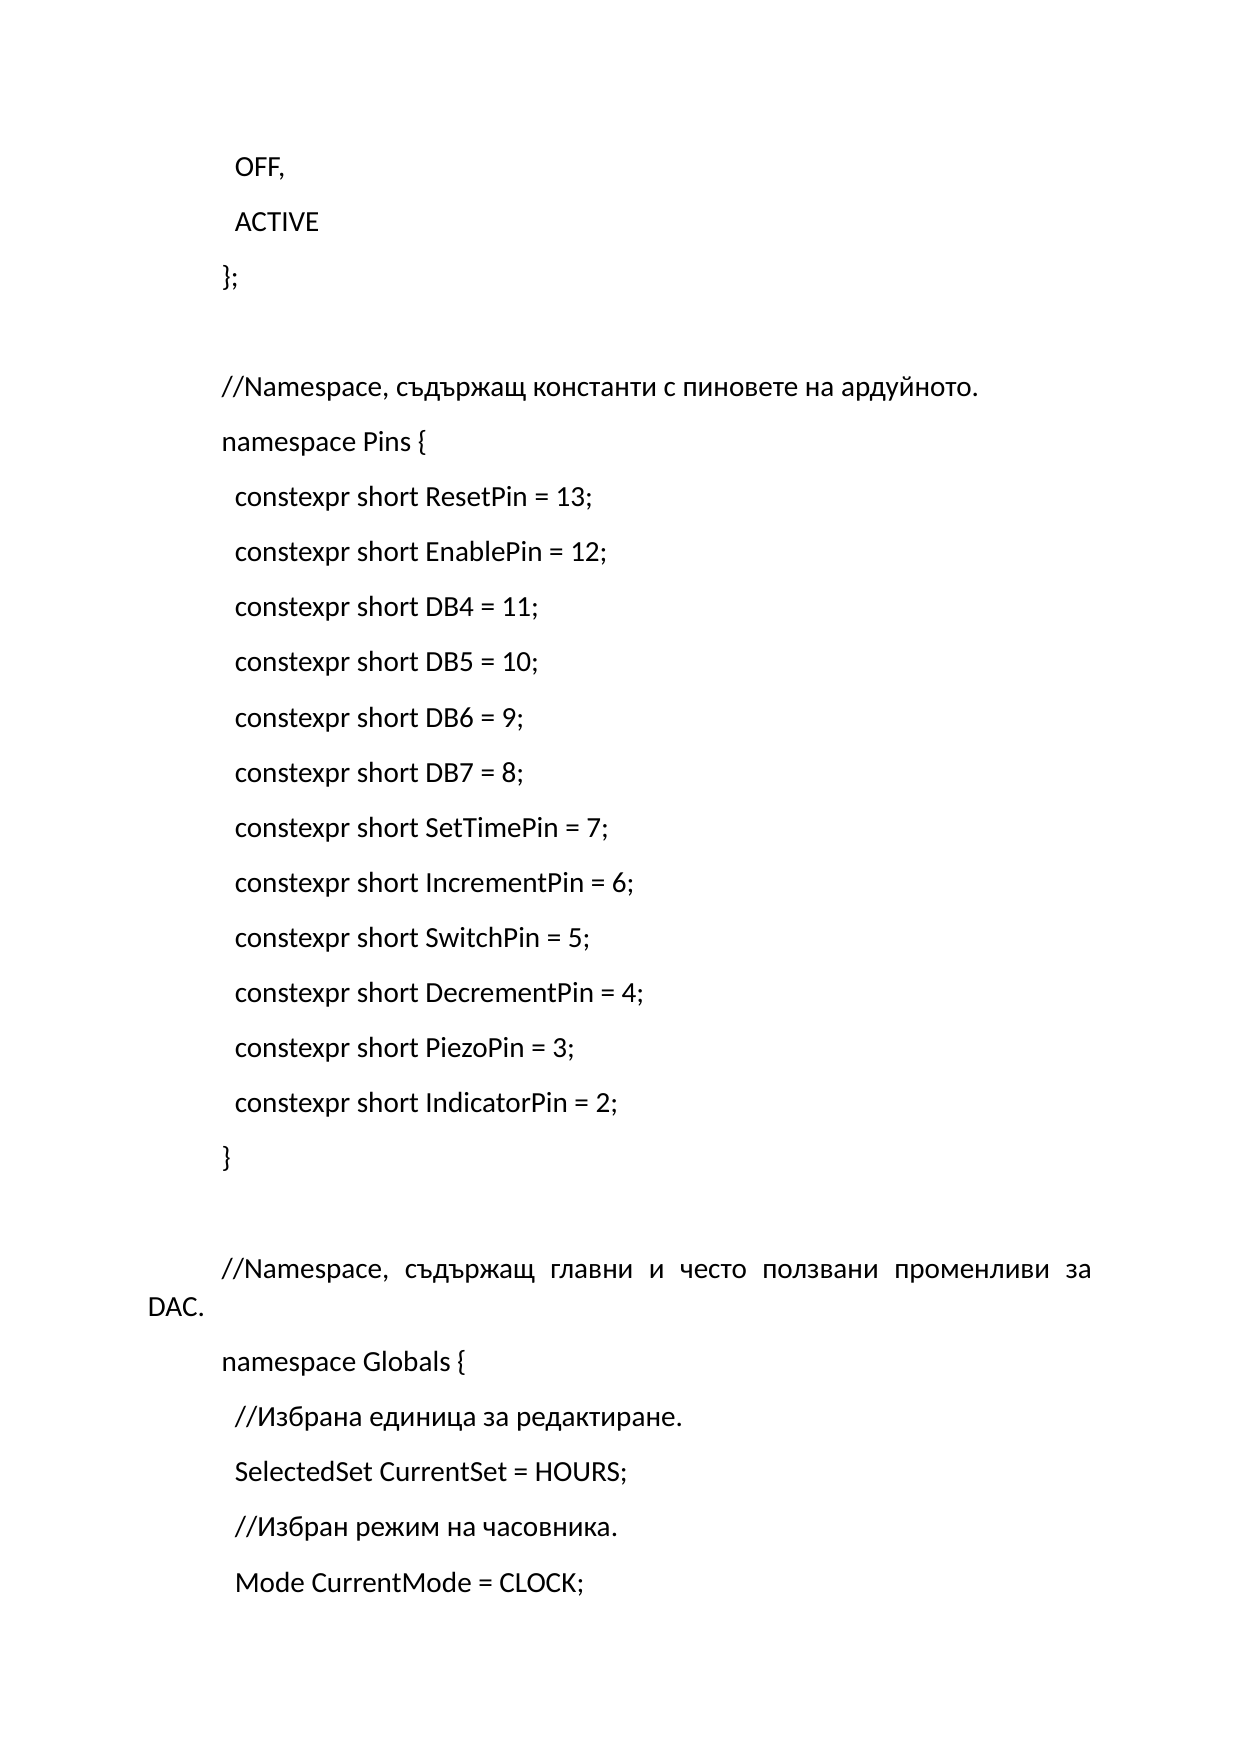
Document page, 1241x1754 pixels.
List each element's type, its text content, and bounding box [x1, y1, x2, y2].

text } [148, 1139, 1093, 1175]
text SelectedSet CurrentSet = HOURS; [148, 1453, 1093, 1489]
text constexpr short SwitchPin = 5; [148, 919, 1093, 955]
text //Namespace, съдържащ главни и често ползвани променливи за DAC. [148, 1250, 1093, 1324]
text //Namespace, съдържащ константи с пиновете на ардуйното. [148, 368, 1093, 404]
text constexpr short DB4 = 11; [148, 588, 1093, 624]
text Mode CurrentMode = CLOCK; [148, 1564, 1093, 1599]
text constexpr short DB7 = 8; [148, 754, 1093, 789]
text //Избрана единица за редактиране. [148, 1398, 1093, 1434]
text ACTIVE [148, 203, 1093, 238]
text namespace Globals { [148, 1343, 1093, 1379]
text constexpr short DecrementPin = 4; [148, 974, 1093, 1010]
text constexpr short SetTimePin = 7; [148, 809, 1093, 844]
text constexpr short DB5 = 10; [148, 643, 1093, 679]
text OFF, [148, 148, 1093, 183]
text constexpr short IncrementPin = 6; [148, 864, 1093, 899]
text constexpr short DB6 = 9; [148, 699, 1093, 734]
text namespace Pins { [148, 423, 1093, 459]
text constexpr short EnablePin = 12; [148, 533, 1093, 569]
text //Избран режим на часовника. [148, 1508, 1093, 1544]
text }; [148, 258, 1093, 293]
text constexpr short PiezoPin = 3; [148, 1029, 1093, 1065]
text constexpr short ResetPin = 13; [148, 478, 1093, 514]
text constexpr short IndicatorPin = 2; [148, 1084, 1093, 1120]
